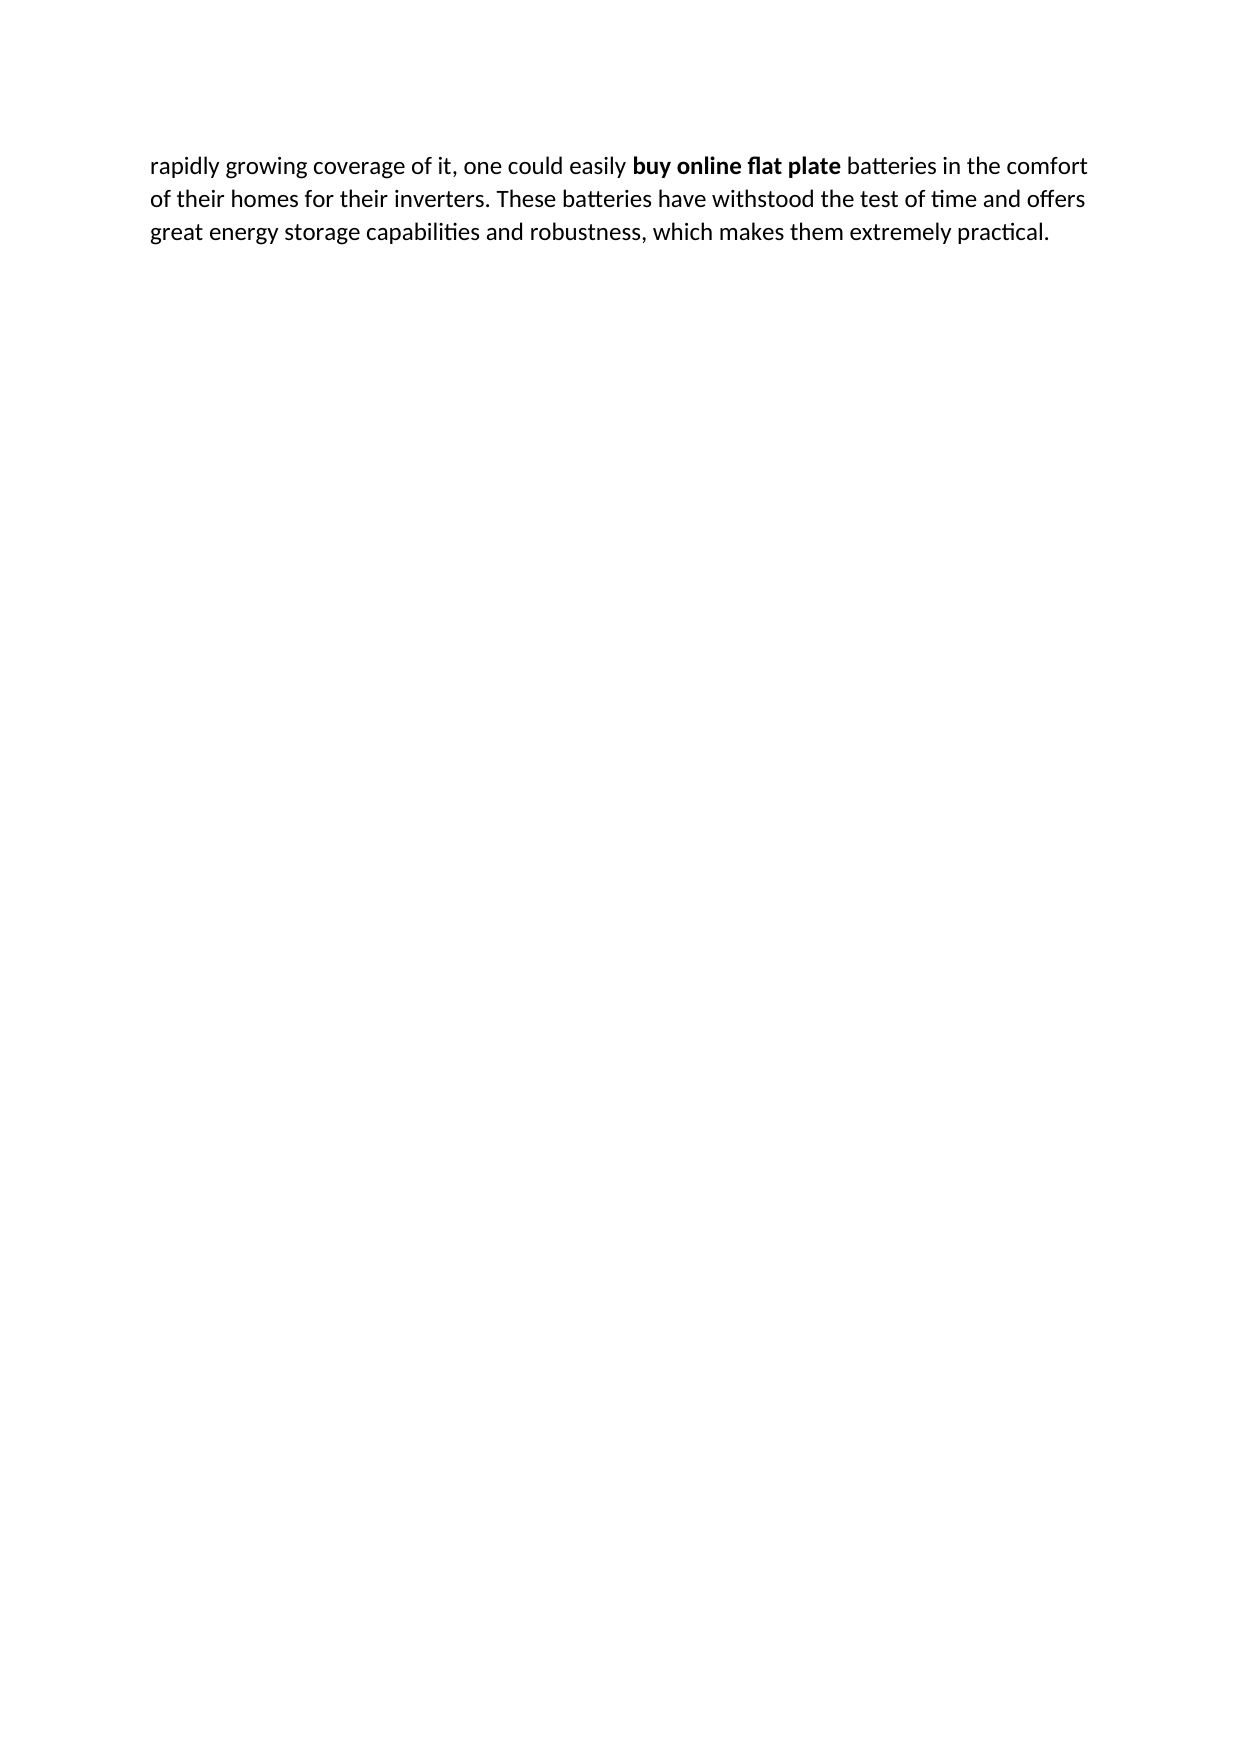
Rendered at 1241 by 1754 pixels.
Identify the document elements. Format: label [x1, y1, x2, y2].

text [150, 150, 1090, 246]
